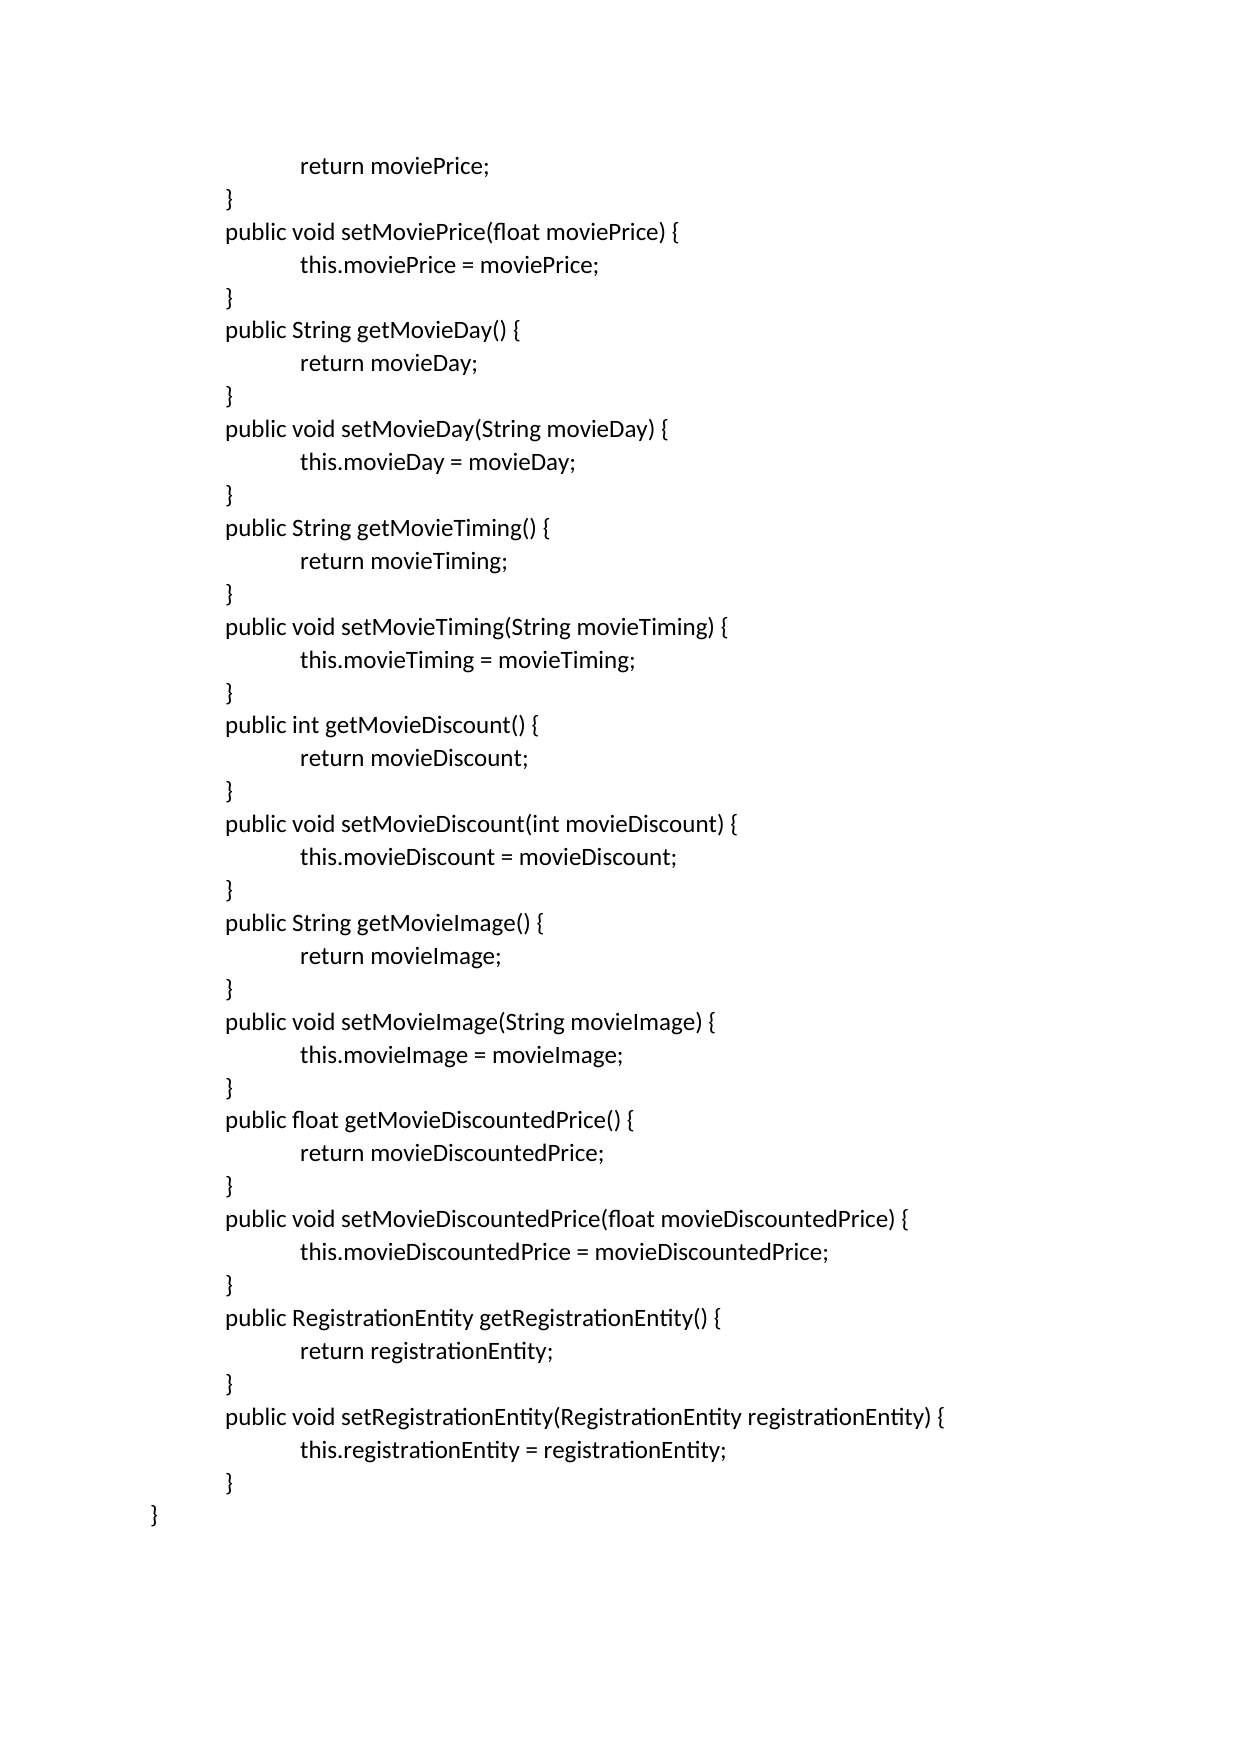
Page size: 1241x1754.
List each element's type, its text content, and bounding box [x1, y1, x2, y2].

text return moviePrice; [150, 150, 1090, 181]
text this.movieImage = movieImage; [150, 1039, 1090, 1069]
text this.movieDiscountedPrice = movieDiscountedPrice; [150, 1236, 1090, 1267]
text public void setMovieDiscount(int movieDiscount) { [150, 808, 1090, 839]
text this.movieTiming = movieTiming; [150, 644, 1090, 674]
text public RegistrationEntity getRegistrationEntity() { [150, 1302, 1090, 1333]
text } [150, 479, 1090, 510]
text } [150, 1170, 1090, 1201]
text } [150, 380, 1090, 411]
text } [150, 183, 1090, 213]
text public void setMovieTiming(String movieTiming) { [150, 611, 1090, 641]
text } [150, 1072, 1090, 1102]
text return movieDiscountedPrice; [150, 1137, 1090, 1168]
text public void setMovieDiscountedPrice(float movieDiscountedPrice) { [150, 1203, 1090, 1234]
text } [150, 1269, 1090, 1300]
text } [150, 775, 1090, 806]
text public String getMovieTiming() { [150, 512, 1090, 543]
text } [150, 677, 1090, 707]
text this.moviePrice = moviePrice; [150, 249, 1090, 279]
text public void setMovieDay(String movieDay) { [150, 413, 1090, 444]
text } [150, 578, 1090, 608]
text public int getMovieDiscount() { [150, 709, 1090, 740]
text return registrationEntity; [150, 1335, 1090, 1366]
text public void setMovieImage(String movieImage) { [150, 1006, 1090, 1036]
text public void setMoviePrice(float moviePrice) { [150, 216, 1090, 246]
text public String getMovieDay() { [150, 314, 1090, 345]
text this.movieDay = movieDay; [150, 446, 1090, 477]
text } [150, 874, 1090, 905]
text return movieDiscount; [150, 742, 1090, 773]
text return movieDay; [150, 347, 1090, 378]
text return movieImage; [150, 940, 1090, 971]
text public float getMovieDiscountedPrice() { [150, 1104, 1090, 1135]
text } [150, 1368, 1090, 1398]
text this.movieDiscount = movieDiscount; [150, 841, 1090, 872]
text this.registrationEntity = registrationEntity; [150, 1434, 1090, 1464]
text public void setRegistrationEntity(RegistrationEntity registrationEntity) { [150, 1401, 1090, 1431]
text } [150, 1499, 1090, 1530]
text } [150, 282, 1090, 312]
text } [150, 1467, 1090, 1497]
text } [150, 973, 1090, 1003]
text public String getMovieImage() { [150, 907, 1090, 938]
text return movieTiming; [150, 545, 1090, 576]
